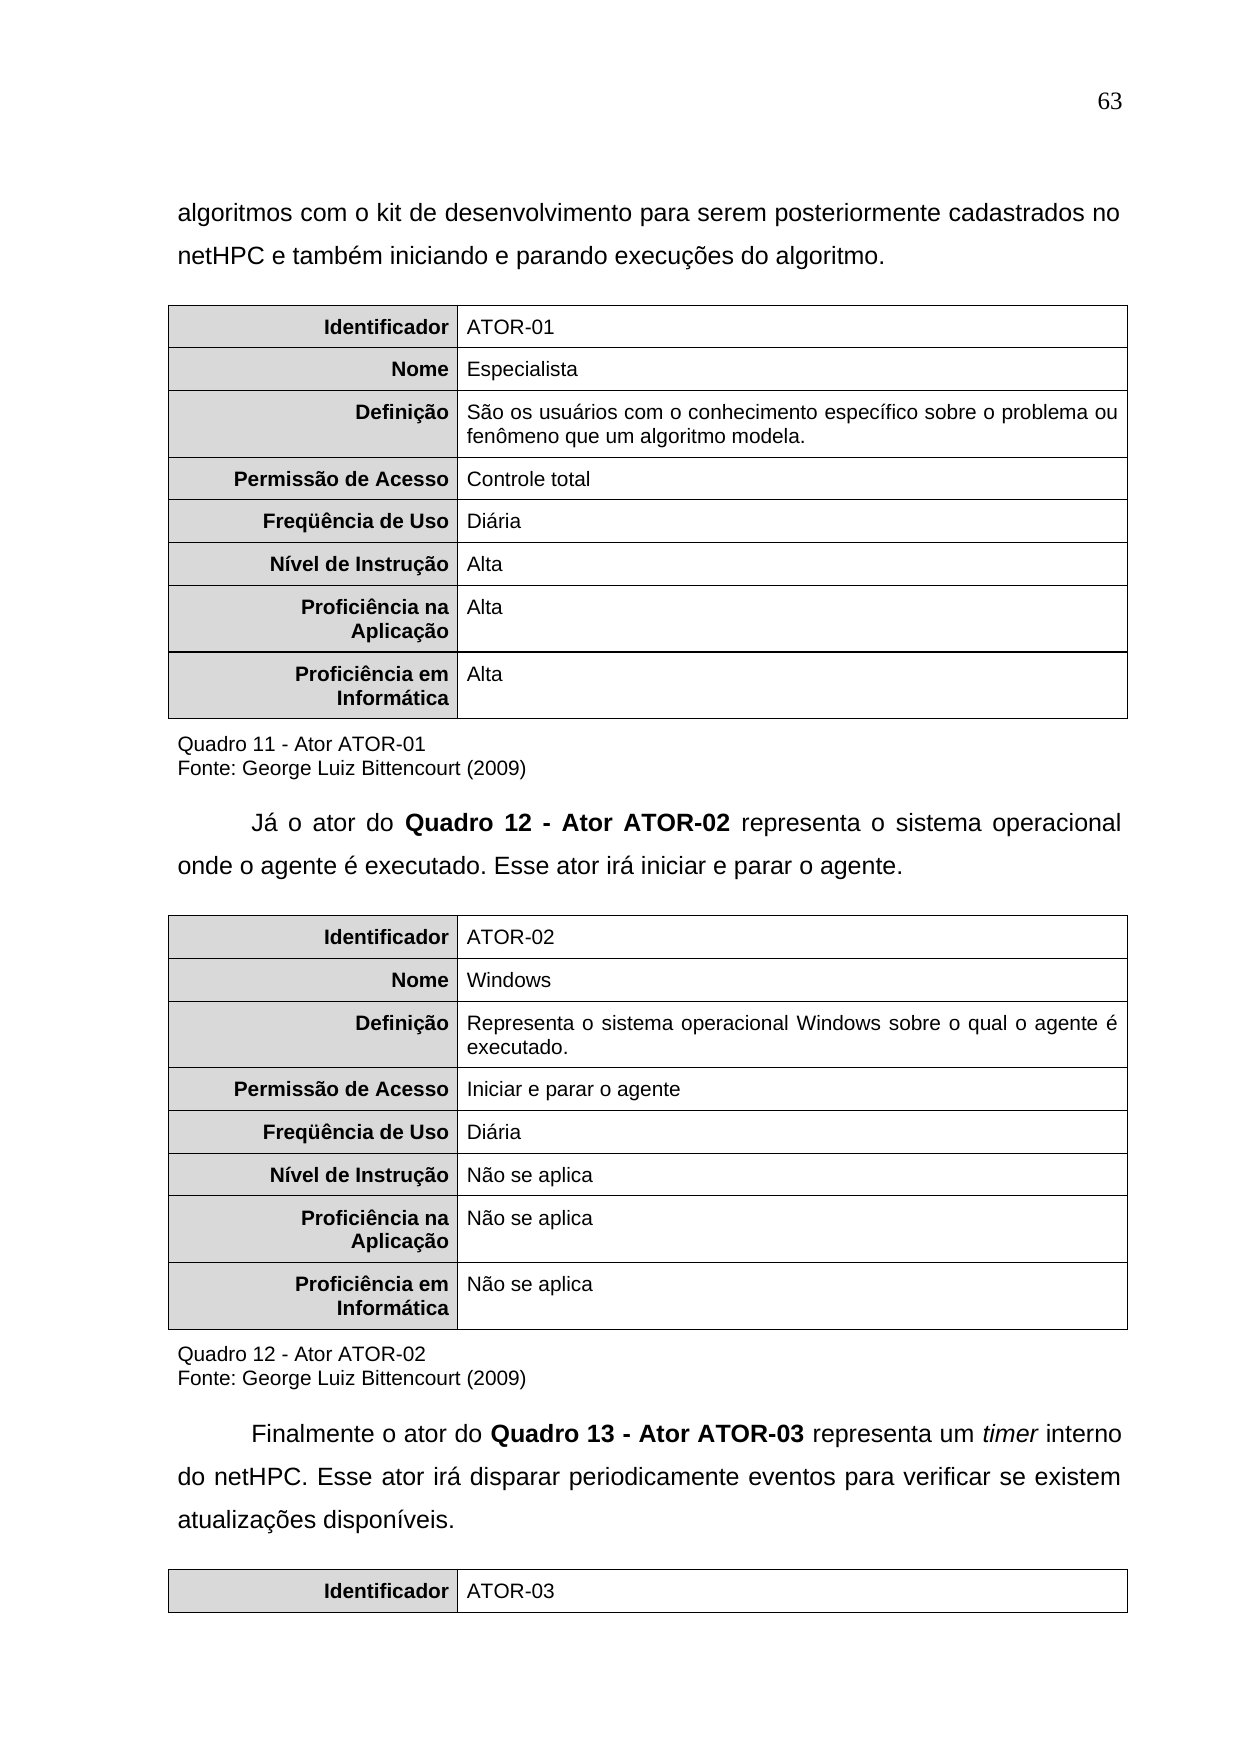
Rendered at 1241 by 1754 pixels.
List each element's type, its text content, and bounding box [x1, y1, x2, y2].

table_cell Permissão de Acesso [169, 1068, 457, 1110]
table_cell Diária [458, 1111, 1127, 1153]
table_cell Não se aplica [458, 1154, 1127, 1195]
table_cell São os usuários com o conhecimento específico sobre o problema ou fenômeno que um algoritmo modela. [458, 391, 1127, 457]
table_cell Proficiência em Informática [169, 653, 457, 718]
table_cell Windows [458, 959, 1127, 1001]
table_cell Especialista [458, 348, 1127, 390]
table_cell Representa o sistema operacional Windows sobre o qual o agente é executado. [458, 1002, 1127, 1067]
table_cell Não se aplica [458, 1263, 1127, 1329]
table_cell Controle total [458, 458, 1127, 499]
table_cell Nome [169, 348, 457, 390]
table_cell Proficiência na Aplicação [169, 1196, 457, 1262]
table_cell Alta [458, 653, 1127, 718]
table_cell Não se aplica [458, 1196, 1127, 1262]
table_cell Proficiência em Informática [169, 1263, 457, 1329]
table_cell Freqüência de Uso [169, 500, 457, 542]
table_cell Alta [458, 586, 1127, 651]
table_header Identificador [169, 916, 457, 958]
text Fonte: George Luiz Bittencourt (2009) [177, 756, 1122, 779]
table_cell Nível de Instrução [169, 543, 457, 585]
table_header ATOR-01 [458, 306, 1127, 347]
table_header Identificador [169, 1570, 457, 1612]
table_cell Nível de Instrução [169, 1154, 457, 1195]
table_header ATOR-02 [458, 916, 1127, 958]
table_cell Proficiência na Aplicação [169, 586, 457, 651]
table_cell Alta [458, 543, 1127, 585]
table_cell Diária [458, 500, 1127, 542]
table_cell Definição [169, 1002, 457, 1067]
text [177, 197, 1122, 269]
table_cell Nome [169, 959, 457, 1001]
table_cell Iniciar e parar o agente [458, 1068, 1127, 1110]
table_cell Definição [169, 391, 457, 457]
table_cell Permissão de Acesso [169, 458, 457, 499]
table_cell Freqüência de Uso [169, 1111, 457, 1153]
text Fonte: George Luiz Bittencourt (2009) [177, 1366, 1122, 1390]
table_header ATOR-03 [458, 1570, 1127, 1612]
table_header Identificador [169, 306, 457, 347]
